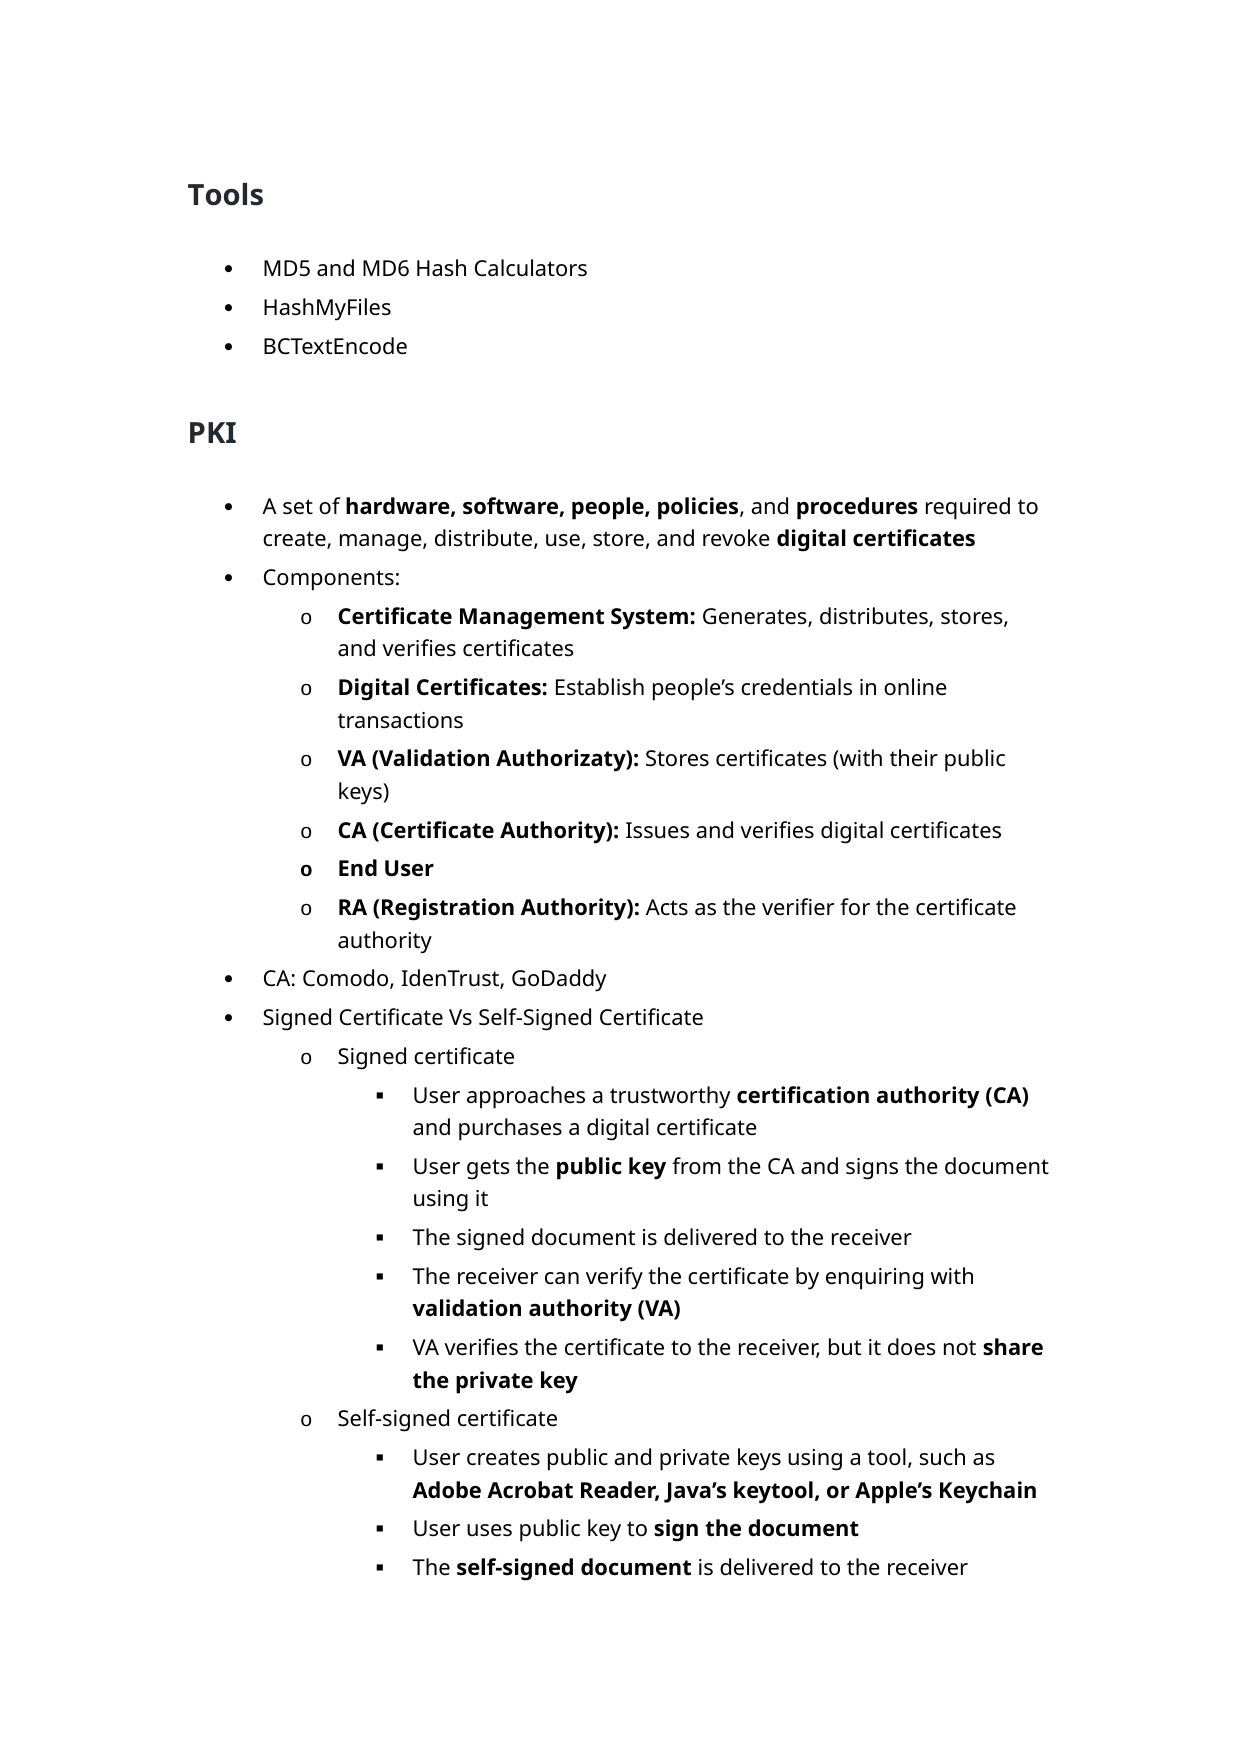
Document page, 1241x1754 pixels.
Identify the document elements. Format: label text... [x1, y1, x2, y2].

list The receiver can verify the certificate by enquiring with validation authority (VA) [375, 1259, 1053, 1324]
list Signed Certificate Vs Self-Signed Certificate [225, 1001, 1053, 1033]
list User uses public key to sign the document [375, 1512, 1053, 1544]
list The signed document is delivered to the receiver [375, 1221, 1053, 1253]
text PKI [187, 399, 1053, 464]
list VA verifies the certificate to the receiver, but it does not share the private key [375, 1331, 1053, 1396]
list HashMyFiles [225, 291, 1053, 323]
list User approaches a trustworthy certification authority (CA) and purchases a digital certificate [375, 1078, 1053, 1143]
list Components: [225, 561, 1053, 593]
text Tools [187, 162, 1053, 227]
list End User [300, 852, 1053, 884]
list MD5 and MD6 Hash Calculators [225, 252, 1053, 284]
list RA (Registration Authority): Acts as the verifier for the certificate authority [300, 891, 1053, 956]
list User gets the public key from the CA and signs the document using it [375, 1149, 1053, 1214]
list Self-signed certificate [300, 1402, 1053, 1434]
list CA (Certificate Authority): Issues and verifies digital certificates [300, 813, 1053, 846]
list Signed certificate [300, 1039, 1053, 1072]
list VA (Validation Authorizaty): Stores certificates (with their public keys) [300, 742, 1053, 807]
list User creates public and private keys using a tool, such as Adobe Acrobat Reader, Java’s keytool, or Apple’s Keychain [375, 1441, 1053, 1506]
list Certificate Management System: Generates, distributes, stores, and verifies certificates [300, 599, 1053, 664]
list CA: Comodo, IdenTrust, GoDaddy [225, 962, 1053, 994]
list The self-signed document is delivered to the receiver [375, 1551, 1053, 1583]
list A set of hardware, software, people, policies, and procedures required to create, manage, distribute, use, store, and revoke digital certificates [225, 489, 1053, 554]
list Digital Certificates: Establish people’s credentials in online transactions [300, 671, 1053, 736]
list BCTextEncode [225, 329, 1053, 362]
